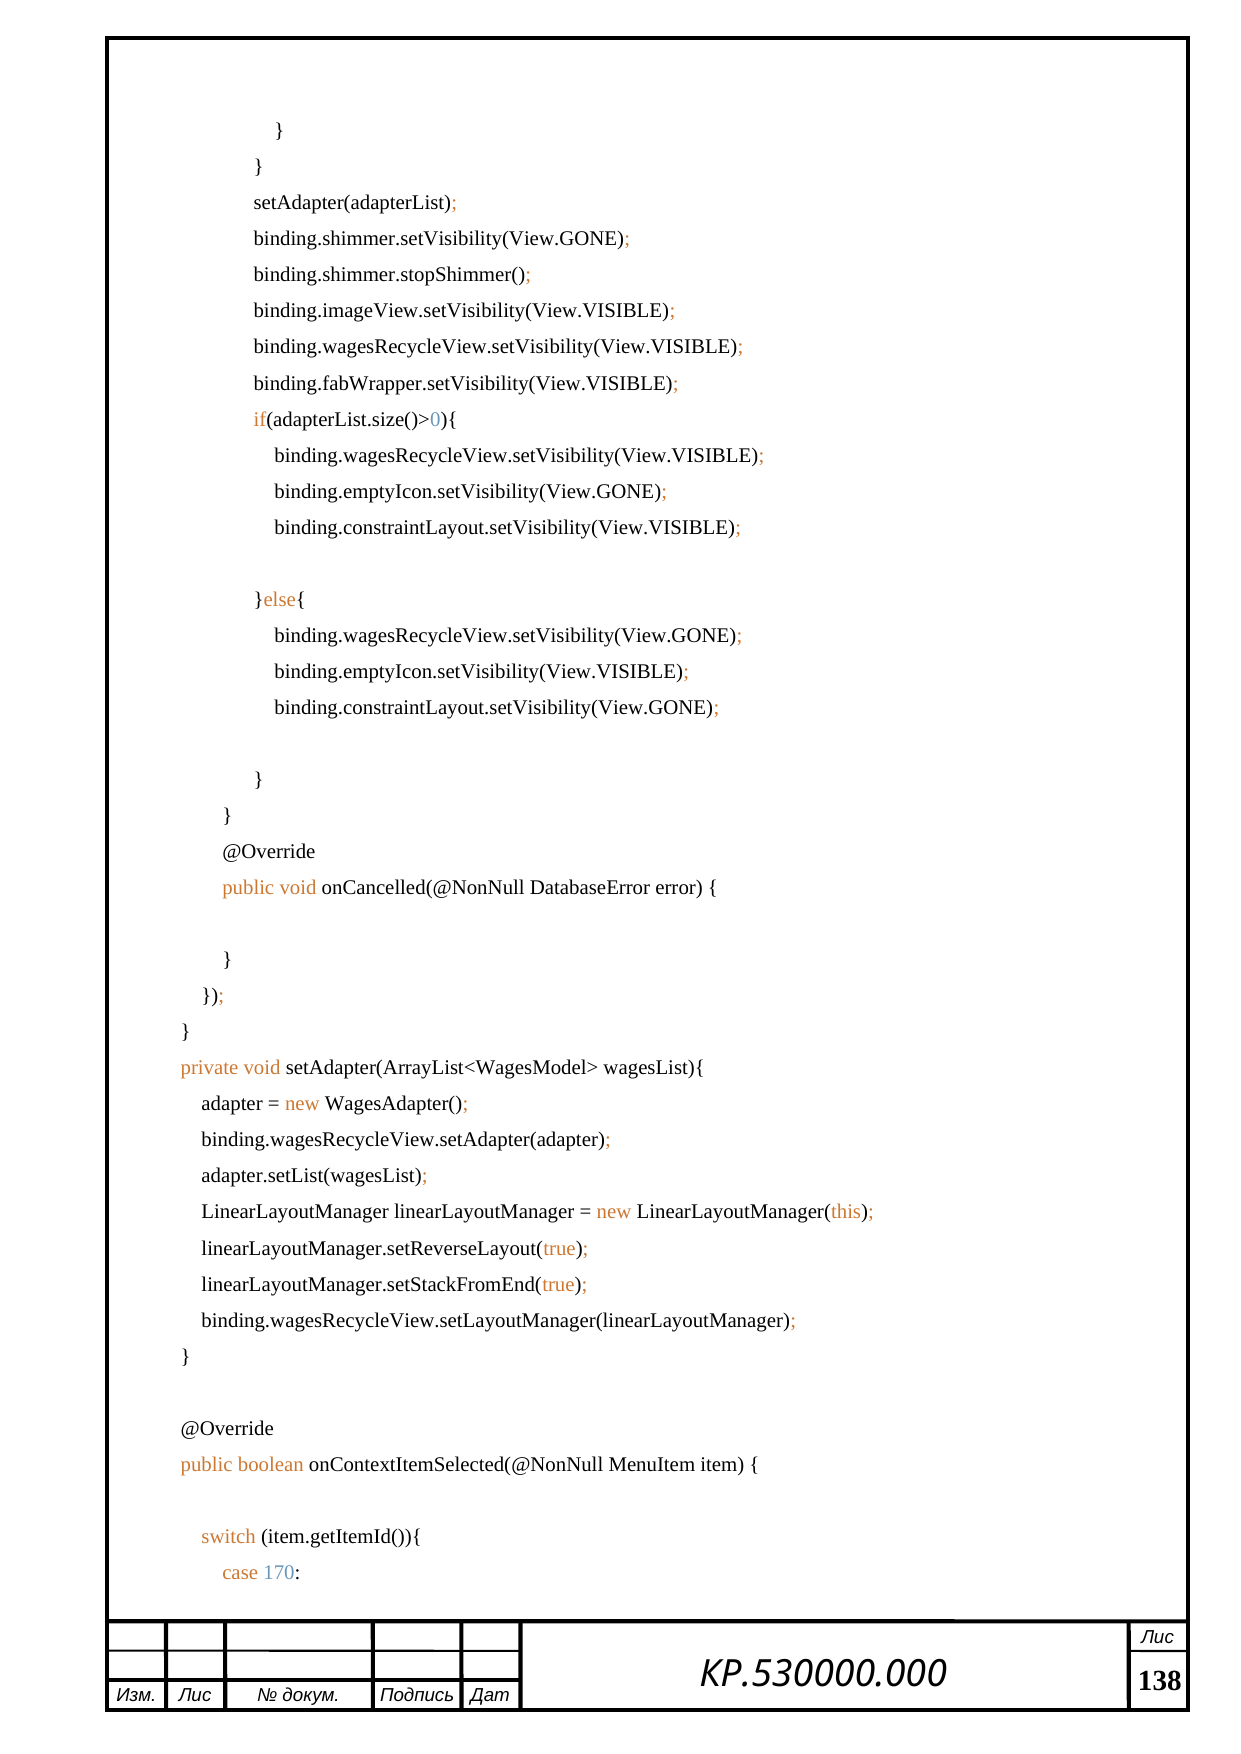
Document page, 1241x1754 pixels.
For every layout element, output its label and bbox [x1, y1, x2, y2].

text [159, 118, 1152, 1584]
